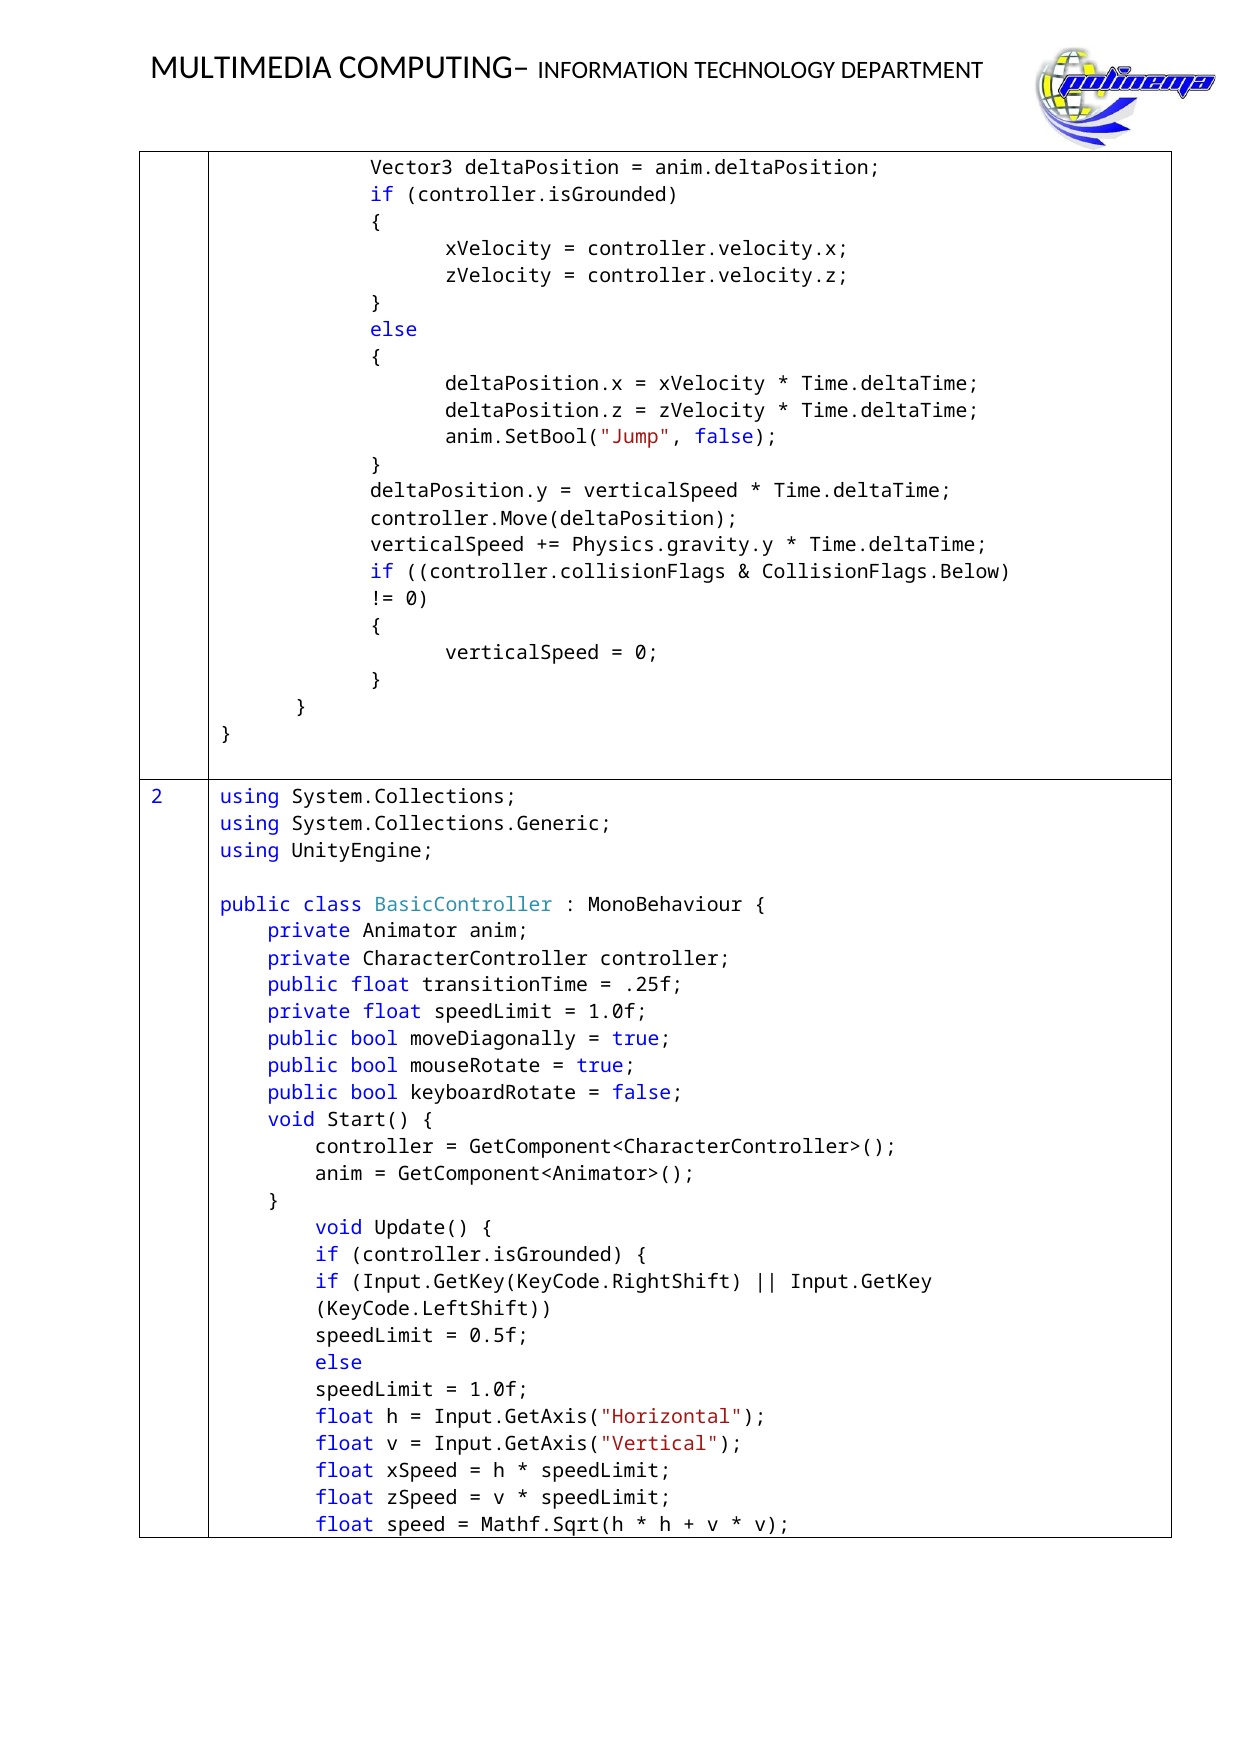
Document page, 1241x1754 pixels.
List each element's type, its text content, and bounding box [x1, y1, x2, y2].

picture [1034, 46, 1216, 150]
table_cell 1 [140, 152, 208, 779]
table_cell 2 [140, 780, 208, 1537]
